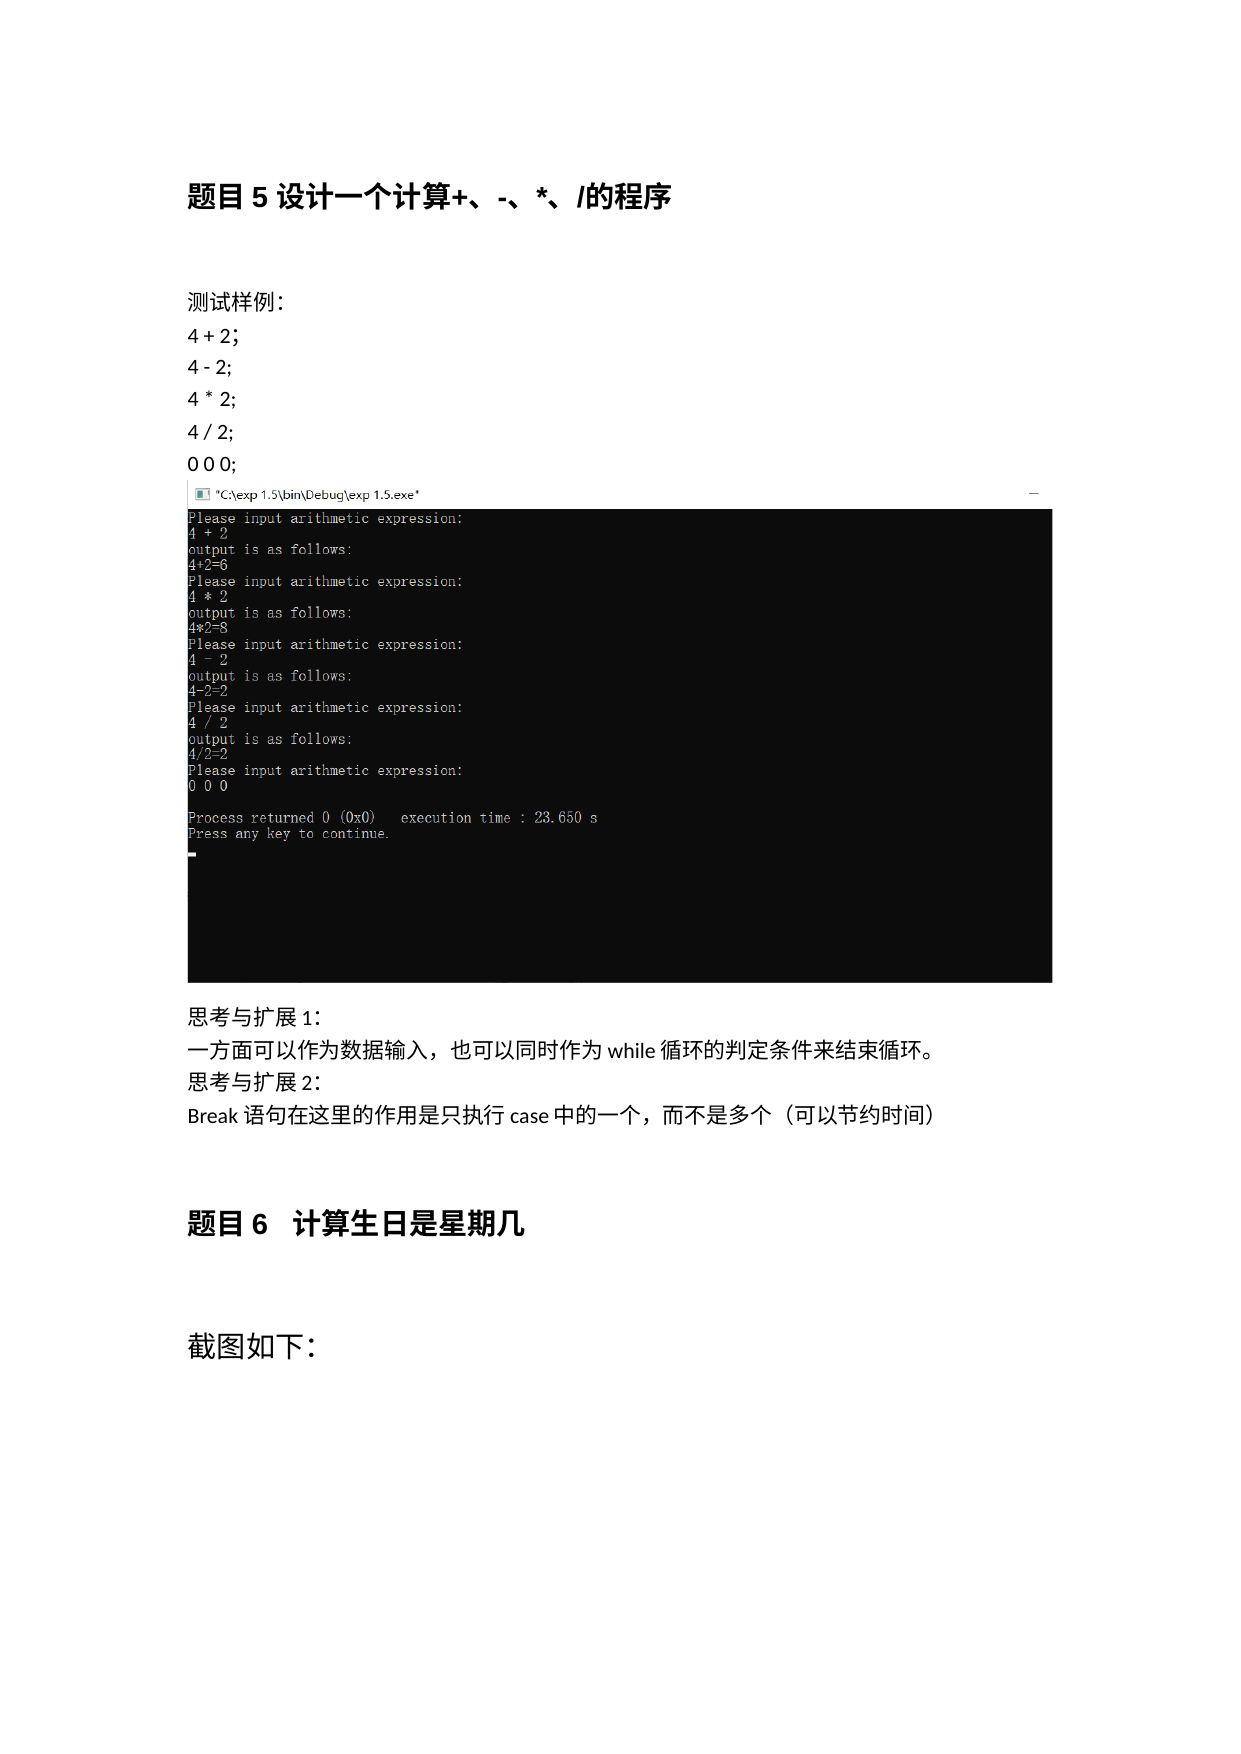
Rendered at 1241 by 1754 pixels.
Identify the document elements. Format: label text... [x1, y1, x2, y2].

subtitle 题目5 设计一个计算+、-、*、/的程序 [187, 162, 1053, 227]
text 截图如下： [187, 1312, 1053, 1377]
text 思考与扩展1： [187, 1000, 1053, 1032]
text 4 - 2; [187, 350, 1053, 382]
picture [187, 480, 1053, 983]
text 一方面可以作为数据输入，也可以同时作为while循环的判定条件来结束循环。 [187, 1032, 1053, 1065]
text 0 0 0; [187, 447, 1053, 480]
text 4 / 2; [187, 415, 1053, 447]
text 4 + 2； [187, 317, 1053, 350]
text 思考与扩展2： [187, 1065, 1053, 1097]
text Break 语句在这里的作用是只执行case中的一个，而不是多个（可以节约时间） [187, 1097, 1053, 1130]
subtitle 题目6 计算生日是星期几 [187, 1189, 1053, 1254]
text 4 * 2; [187, 382, 1053, 415]
text 测试样例： [187, 285, 1053, 317]
